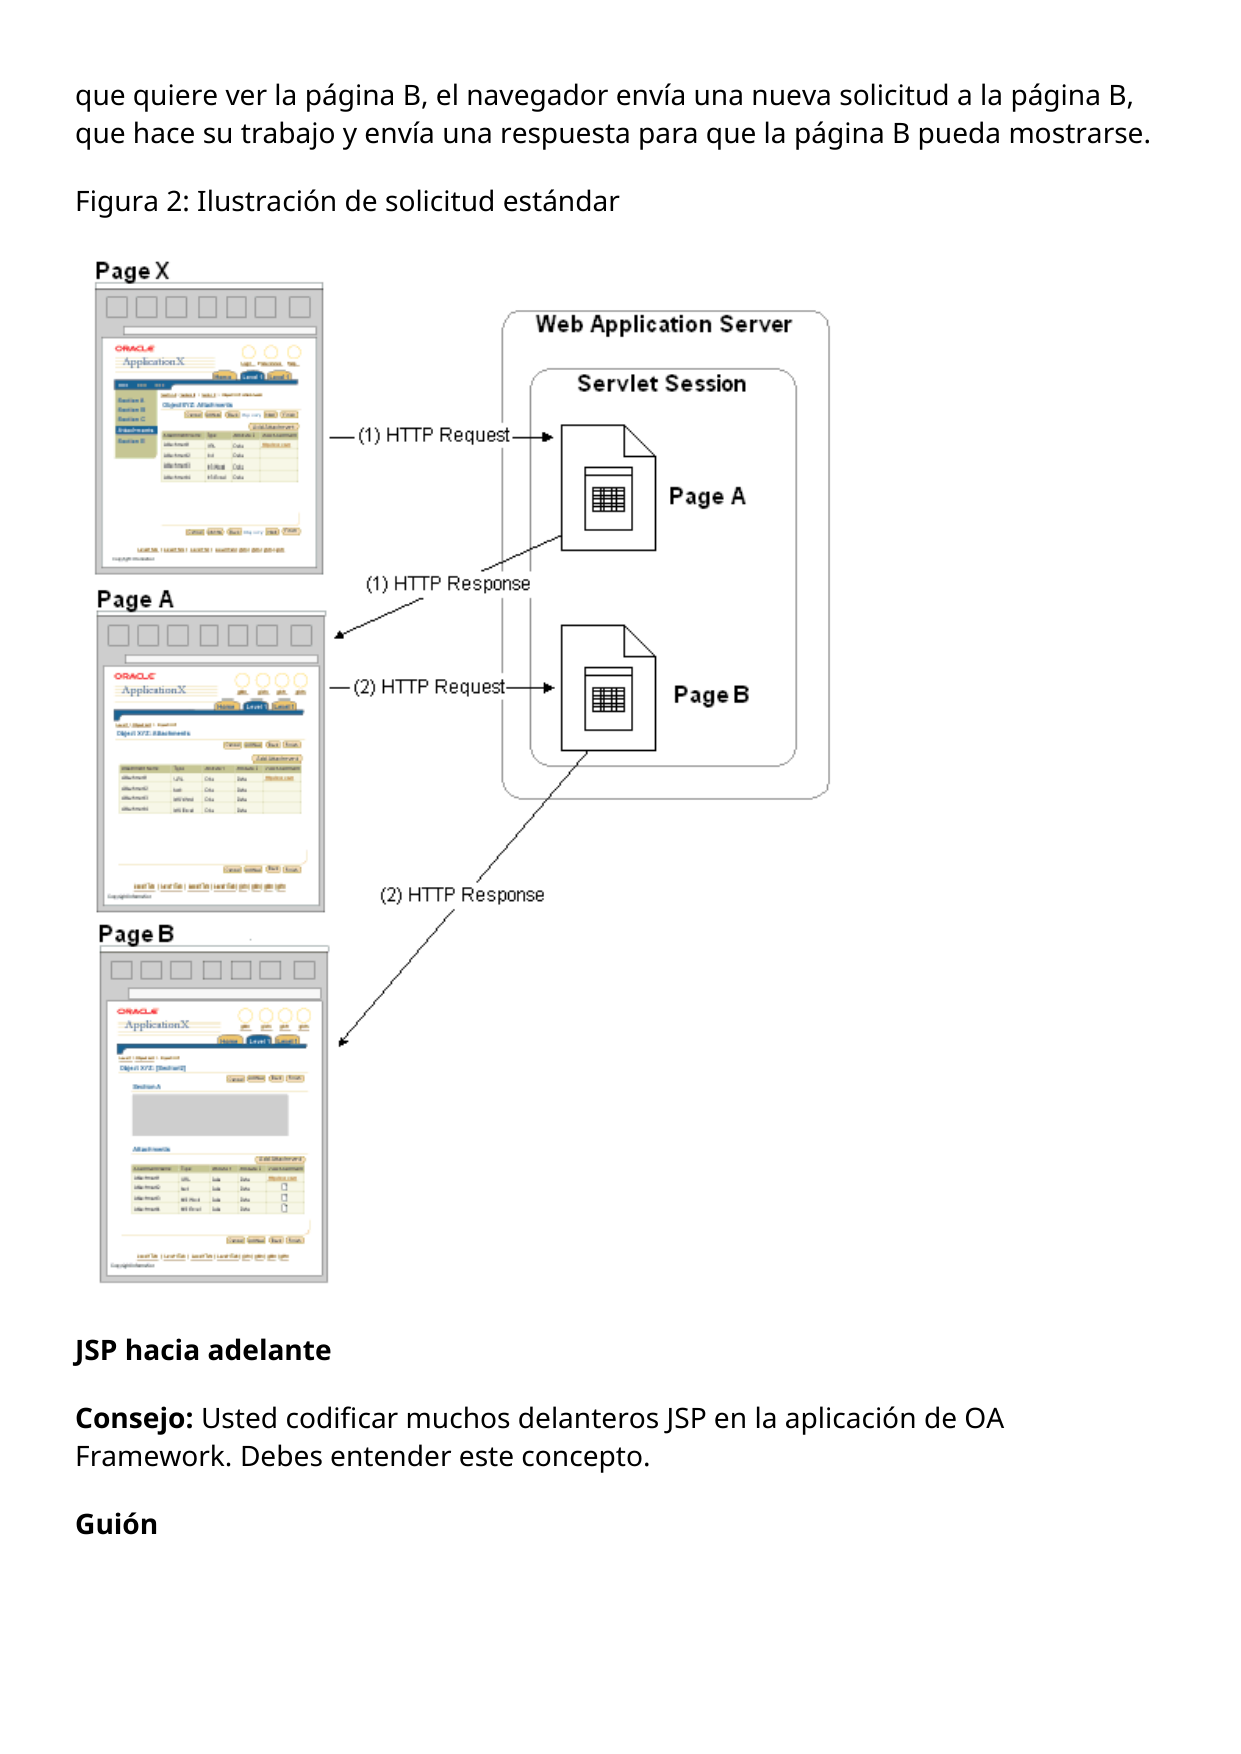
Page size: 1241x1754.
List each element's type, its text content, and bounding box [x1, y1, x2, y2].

picture [75, 248, 852, 1302]
text Guión [75, 1504, 1165, 1542]
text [75, 75, 1165, 152]
text Consejo: Usted codificar muchos delanteros JSP en la aplicación de OA Framework. Debes entender este concepto. [75, 1398, 1165, 1475]
text JSP hacia adelante [75, 1331, 1165, 1369]
text Figura 2: Ilustración de solicitud estándar [75, 181, 1165, 219]
